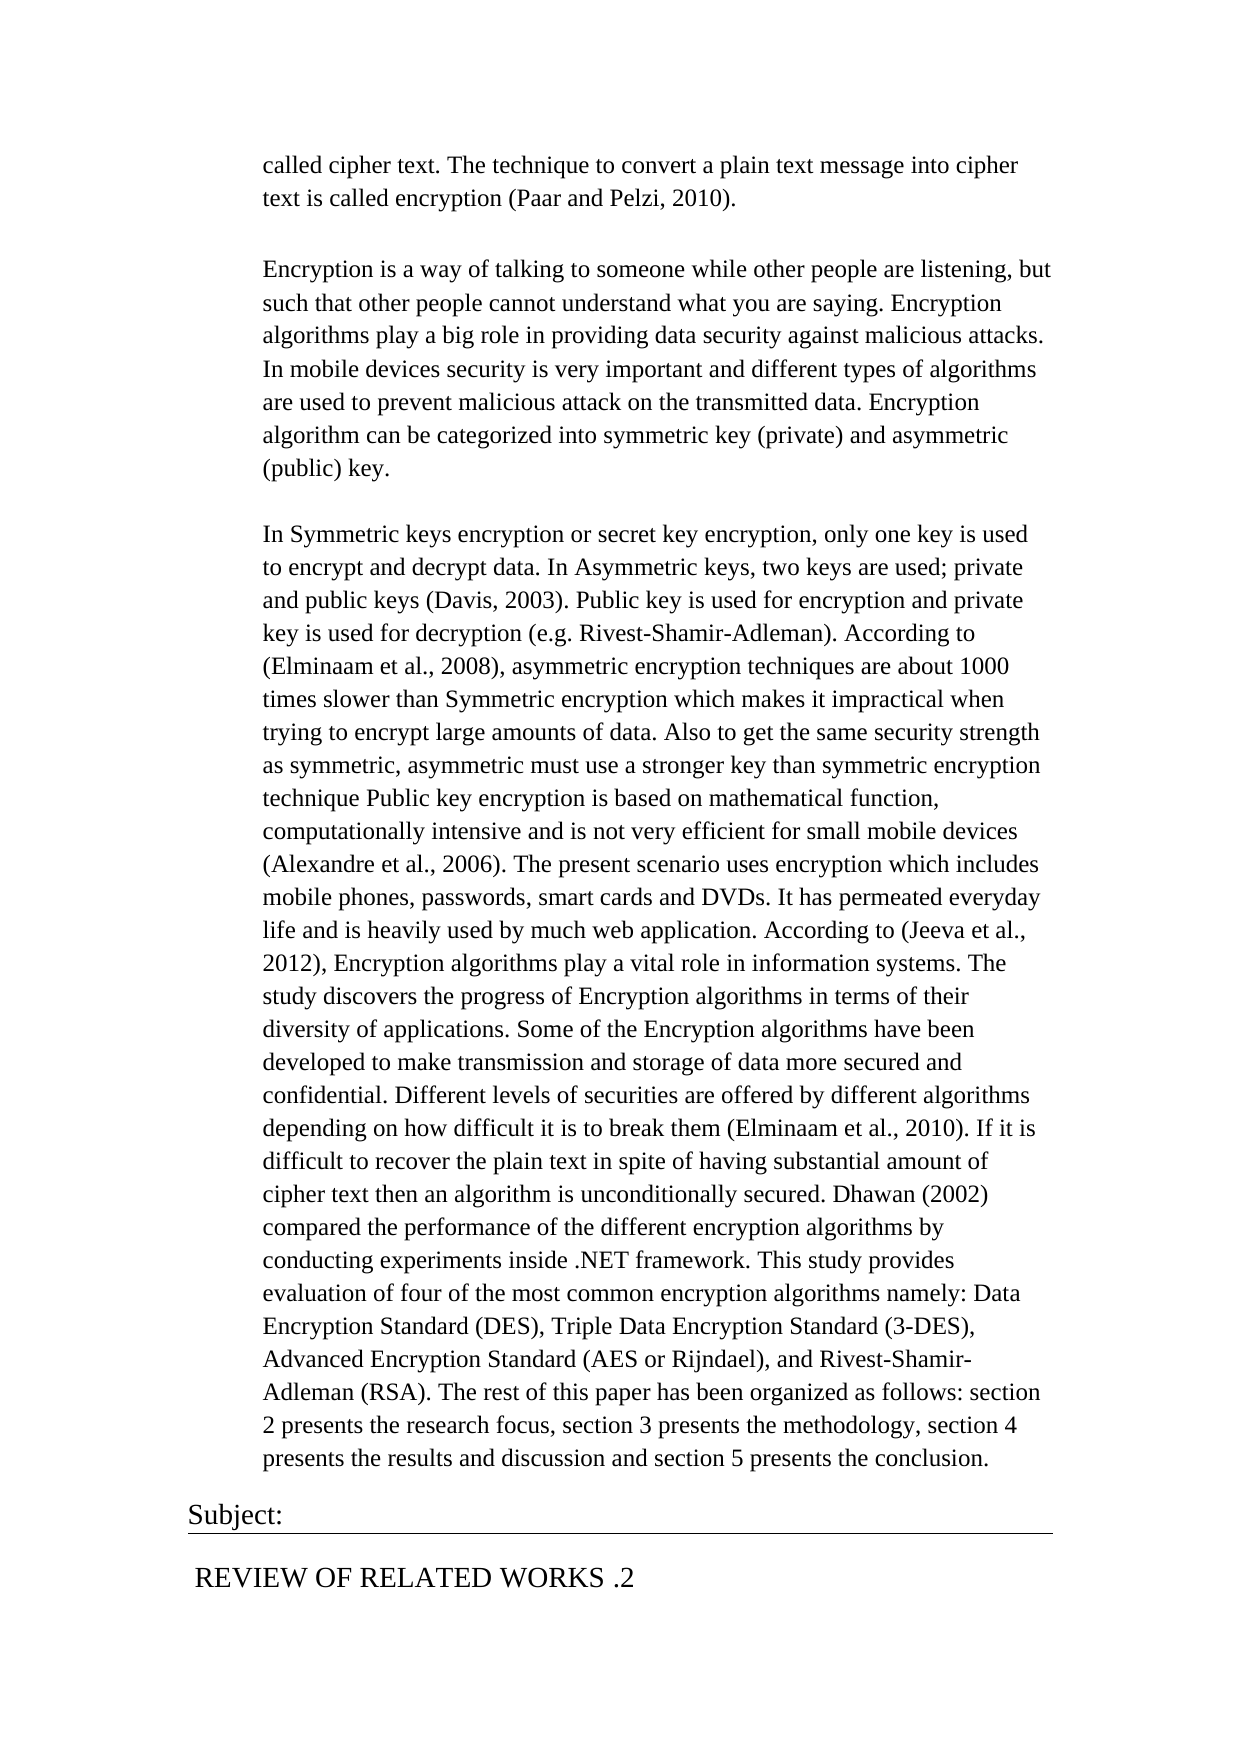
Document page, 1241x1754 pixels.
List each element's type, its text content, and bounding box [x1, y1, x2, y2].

list Encryption is a way of talking to someone while other people are listening, but such that other people cannot understand what you are saying. Encryption algorithms play a big role in providing data security against malicious attacks. In mobile devices security is very important and different types of algorithms are used to prevent malicious attack on the transmitted data. Encryption algorithm can be categorized into symmetric key (private) and asymmetric (public) key. [262, 254, 1053, 481]
list In Symmetric keys encryption or secret key encryption, only one key is used to encrypt and decrypt data. In Asymmetric keys, two keys are used; private and public keys (Davis, 2003). Public key is used for encryption and private key is used for decryption (e.g. Rivest-Shamir-Adleman). According to (Elminaam et al., 2008), asymmetric encryption techniques are about 1000 times slower than Symmetric encryption which makes it impractical when trying to encrypt large amounts of data. Also to get the same security strength as symmetric, asymmetric must use a stronger key than symmetric encryption technique Public key encryption is based on mathematical function, computationally intensive and is not very efficient for small mobile devices (Alexandre et al., 2006). The present scenario uses encryption which includes mobile phones, passwords, smart cards and DVDs. It has permeated everyday life and is heavily used by much web application. According to (Jeeva et al., 2012), Encryption algorithms play a vital role in information systems. The study discovers the progress of Encryption algorithms in terms of their diversity of applications. Some of the Encryption algorithms have been developed to make transmission and storage of data more secured and confidential. Different levels of securities are offered by different algorithms depending on how difficult it is to break them (Elminaam et al., 2010). If it is difficult to recover the plain text in spite of having substantial amount of cipher text then an algorithm is unconditionally secured. Dhawan (2002) compared the performance of the different encryption algorithms by conducting experiments inside .NET framework. This study provides evaluation of four of the most common encryption algorithms namely: Data Encryption Standard (DES), Triple Data Encryption Standard (3-DES), Advanced Encryption Standard (AES or Rijndael), and Rivest-Shamir-Adleman (RSA). The rest of this paper has been organized as follows: section 2 presents the research focus, section 3 presents the methodology, section 4 presents the results and discussion and section 5 presents the conclusion. [262, 519, 1053, 1472]
text Subject: [187, 1497, 1053, 1534]
text 2. REVIEW OF RELATED WORKS [187, 1560, 1053, 1594]
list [262, 150, 1053, 212]
